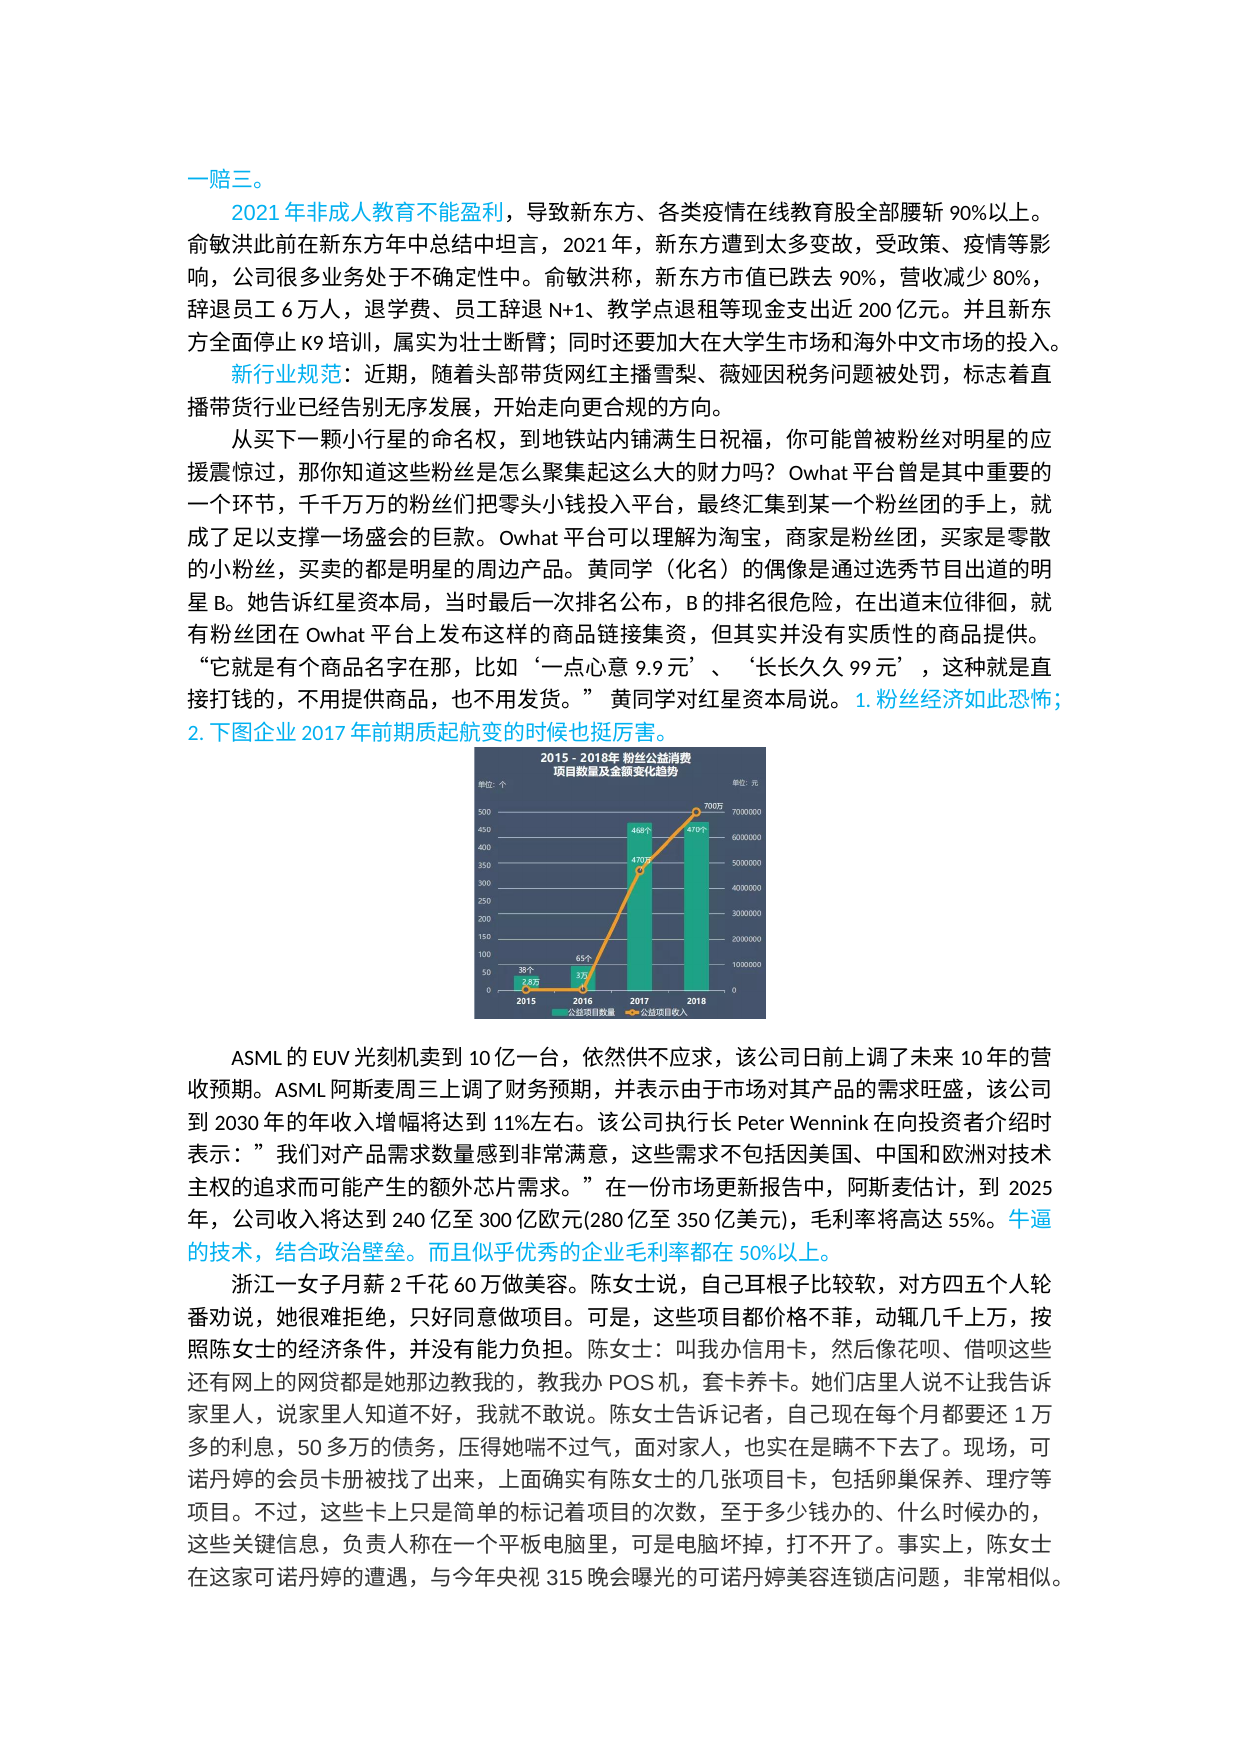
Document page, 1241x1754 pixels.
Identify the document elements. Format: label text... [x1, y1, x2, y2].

picture [474, 747, 766, 1019]
text 新行业规范：近期，随着头部带货网红主播雪梨、薇娅因税务问题被处罚，标志着直播带货行业已经告别无序发展，开始走向更合规的方向。 [187, 357, 1053, 422]
text ASML的EUV光刻机卖到10亿一台，依然供不应求，该公司日前上调了未来10年的营收预期。ASML阿斯麦周三上调了财务预期，并表示由于市场对其产品的需求旺盛，该公司到2030年的年收入增幅将达到11%左右。该公司执行长Peter Wennink在向投资者介绍时表示：”我们对产品需求数量感到非常满意，这些需求不包括因美国、中国和欧洲对技术主权的追求而可能产生的额外芯片需求。”在一份市场更新报告中，阿斯麦估计，到2025年，公司收入将达到240亿至300亿欧元(280亿至350亿美元)，毛利率将高达55%。牛逼的技术，结合政治壁垒。而且似乎优秀的企业毛利率都在50%以上。 [187, 1039, 1053, 1267]
text 辛巴回应燕窝事件：退一赔三 合计赔偿近6200万。直播带货的up主，文化素质并不高，结合自大等，终究导致在直播中卖了假货，个位数人民币的燕窝，最终对所有用户退一赔三。 [187, 162, 1053, 194]
text 2021年非成人教育不能盈利，导致新东方、各类疫情在线教育股全部腰斩90%以上。俞敏洪此前在新东方年中总结中坦言，2021年，新东方遭到太多变故，受政策、疫情等影响，公司很多业务处于不确定性中。俞敏洪称，新东方市值已跌去90%，营收减少80%，辞退员工6万人，退学费、员工辞退N+1、教学点退租等现金支出近200亿元。并且新东方全面停止K9培训，属实为壮士断臂；同时还要加大在大学生市场和海外中文市场的投入。 [187, 194, 1053, 357]
